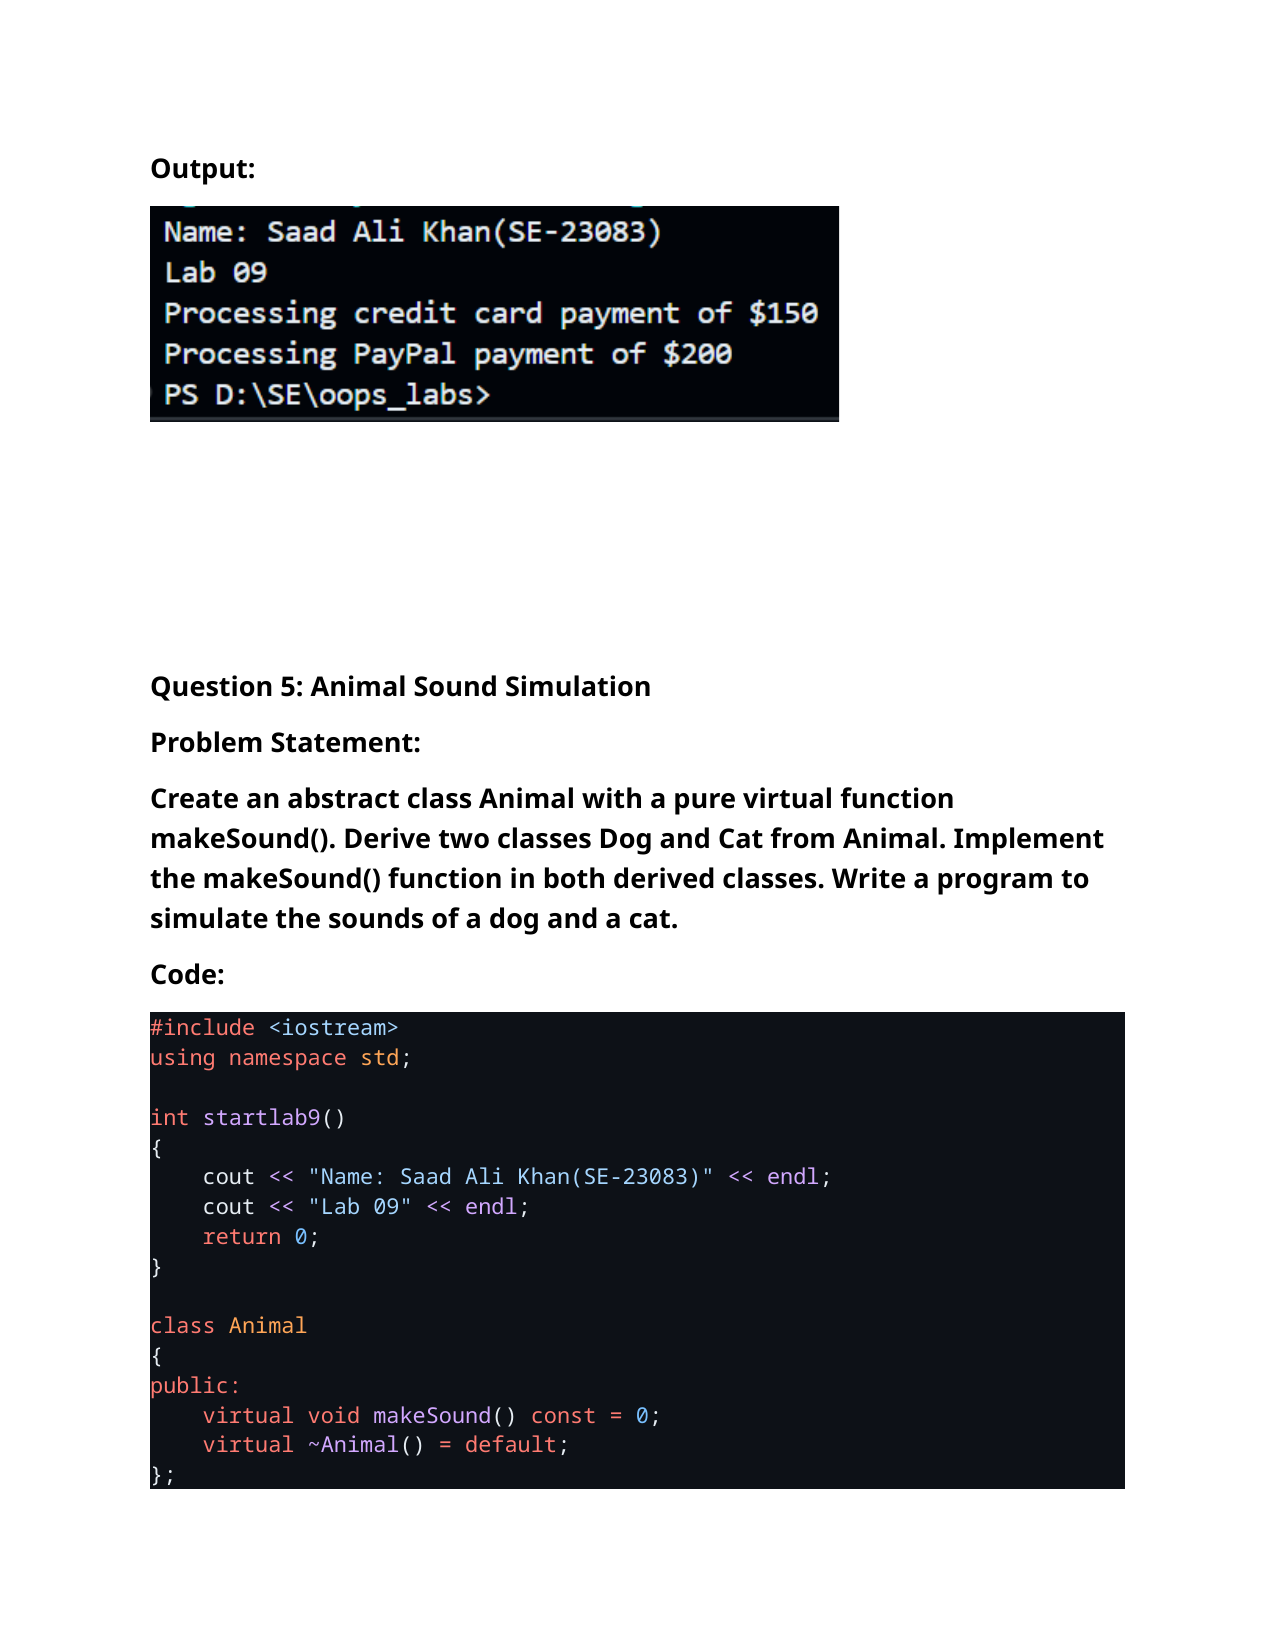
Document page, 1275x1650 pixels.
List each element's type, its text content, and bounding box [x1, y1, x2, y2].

text Code: [150, 956, 1125, 993]
text } [150, 1251, 1125, 1280]
text virtual void makeSound() const = 0; [150, 1399, 1125, 1429]
text int startlab9() [150, 1102, 1125, 1131]
text using namespace std; [150, 1042, 1125, 1072]
text { [150, 1131, 1125, 1161]
text #include <iostream> [150, 1012, 1125, 1042]
text virtual ~Animal() = default; [150, 1429, 1125, 1459]
picture [150, 206, 840, 422]
text Create an abstract class Animal with a pure virtual function makeSound(). Derive two classes Dog and Cat from Animal. Implement the makeSound() function in both derived classes. Write a program to simulate the sounds of a dog and a cat. [150, 780, 1125, 936]
text class Animal [150, 1310, 1125, 1340]
text }; [150, 1459, 1125, 1489]
text cout << "Name: Saad Ali Khan(SE-23083)" << endl; [150, 1161, 1125, 1191]
text Question 5: Animal Sound Simulation [150, 667, 1125, 704]
text cout << "Lab 09" << endl; [150, 1191, 1125, 1221]
text public: [150, 1370, 1125, 1399]
text { [150, 1340, 1125, 1370]
text return 0; [150, 1221, 1125, 1251]
text Output: [150, 150, 1125, 187]
text Problem Statement: [150, 723, 1125, 760]
